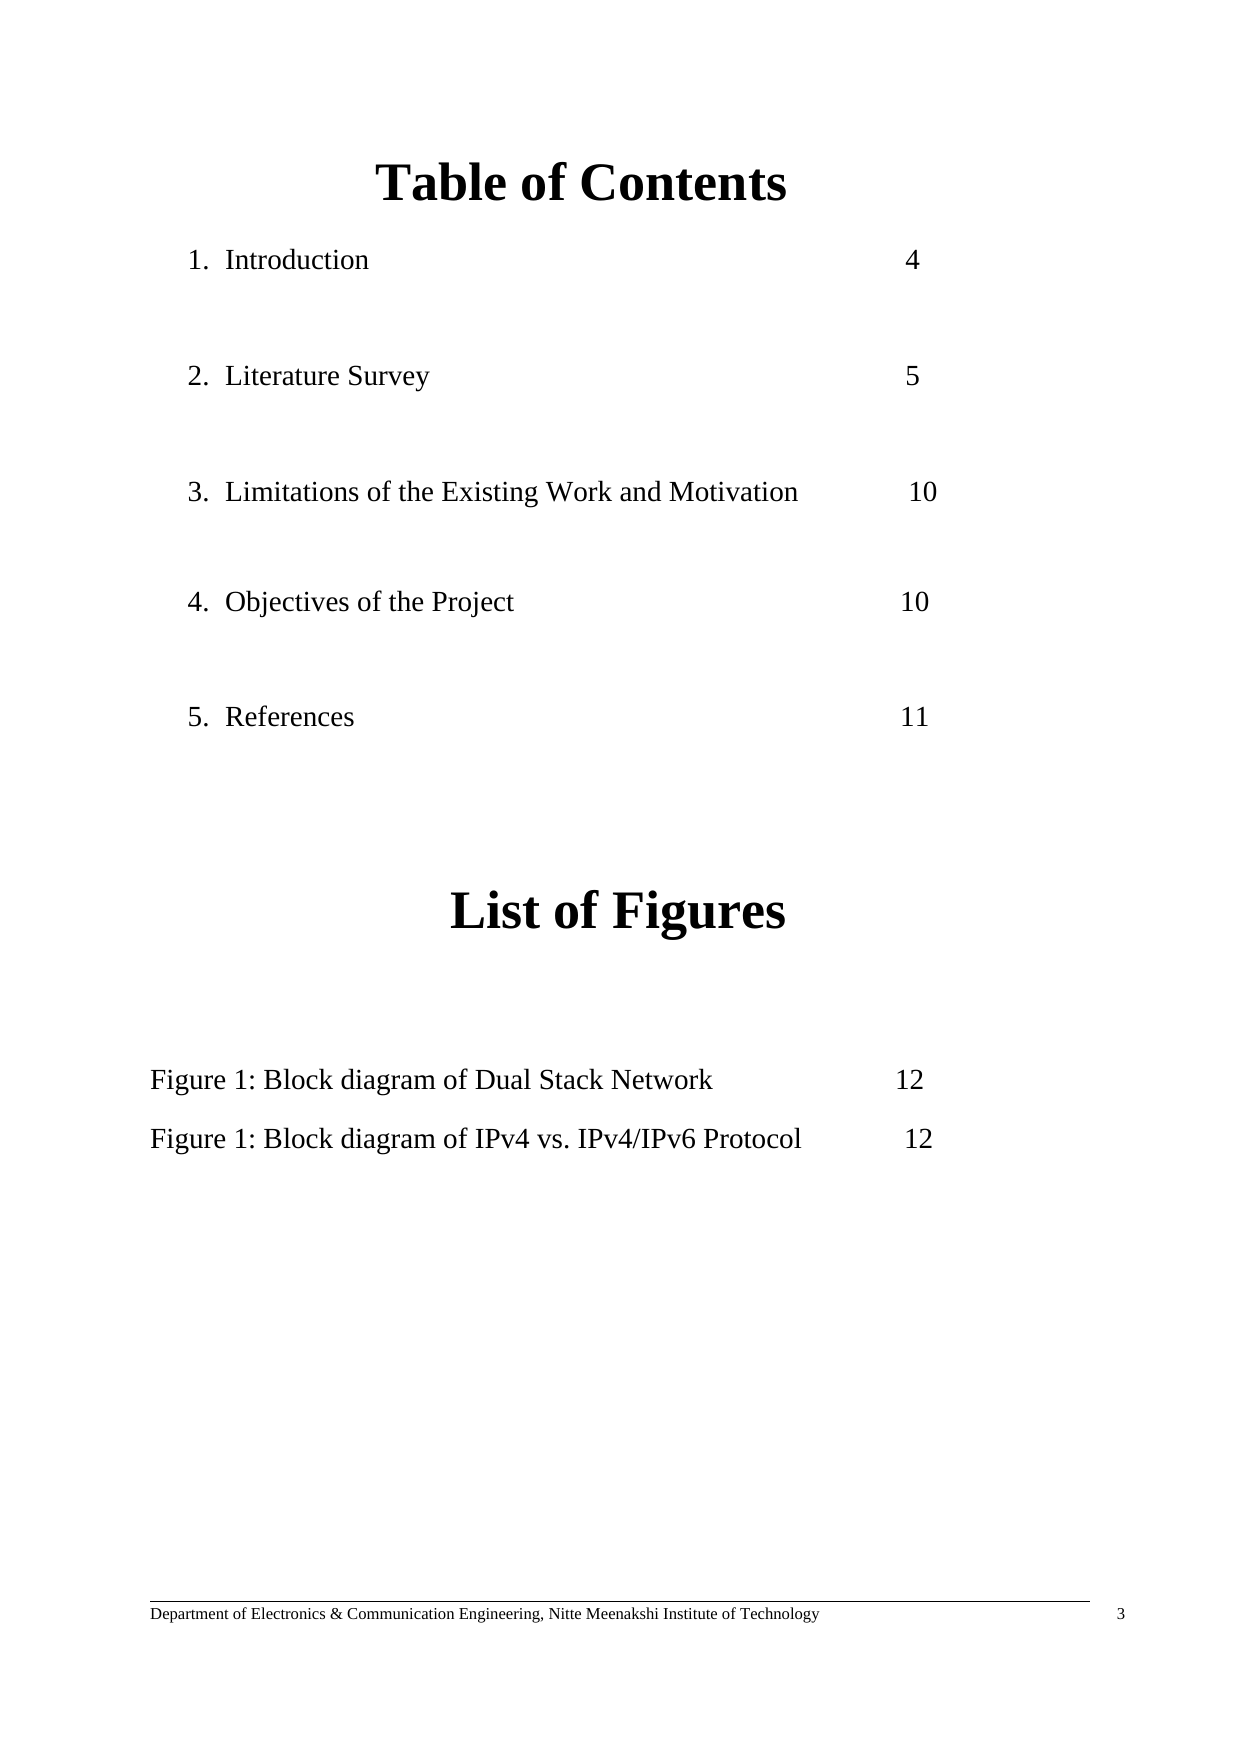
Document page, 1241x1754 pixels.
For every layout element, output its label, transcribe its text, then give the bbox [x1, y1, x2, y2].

list Limitations of the Existing Work and Motivation 10 [187, 474, 1090, 507]
text Table of Contents [300, 150, 1090, 212]
text Figure 1: Block diagram of IPv4 vs. IPv4/IPv6 Protocol 12 [150, 1122, 1090, 1155]
list Introduction 4 [187, 242, 1090, 276]
text List of Figures [375, 877, 1090, 940]
list Literature Survey 5 [187, 358, 1090, 392]
list References 11 [187, 699, 1090, 733]
list Objectives of the Project 10 [187, 584, 1090, 617]
text Figure 1: Block diagram of Dual Stack Network 12 [150, 1062, 1090, 1096]
